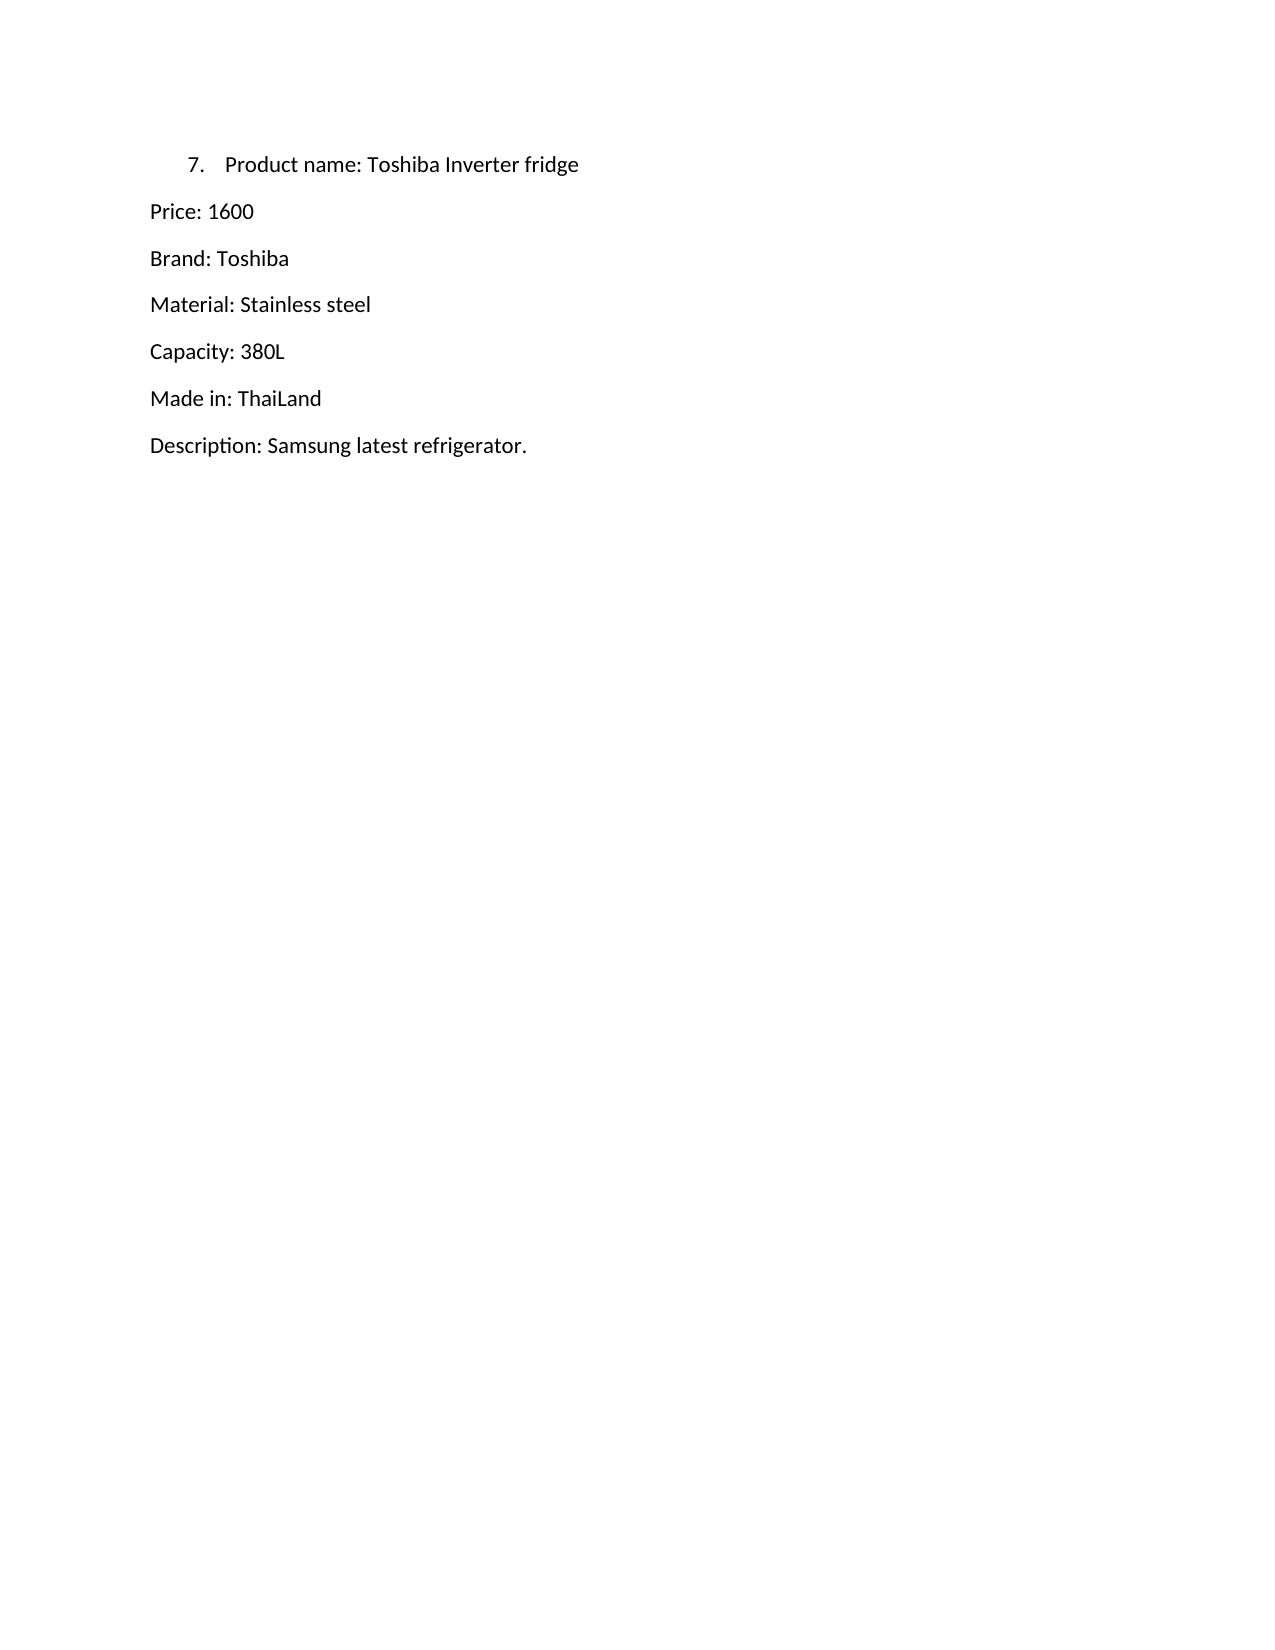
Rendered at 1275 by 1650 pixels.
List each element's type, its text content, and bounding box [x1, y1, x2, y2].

text Price: 1600 [150, 197, 1125, 225]
text Material: Stainless steel [150, 291, 1125, 319]
text Made in: ThaiLand [150, 384, 1125, 412]
text Brand: Toshiba [150, 244, 1125, 272]
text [150, 431, 1125, 459]
list Product name: Toshiba Inverter fridge [187, 150, 1125, 178]
text Capacity: 380L [150, 337, 1125, 366]
